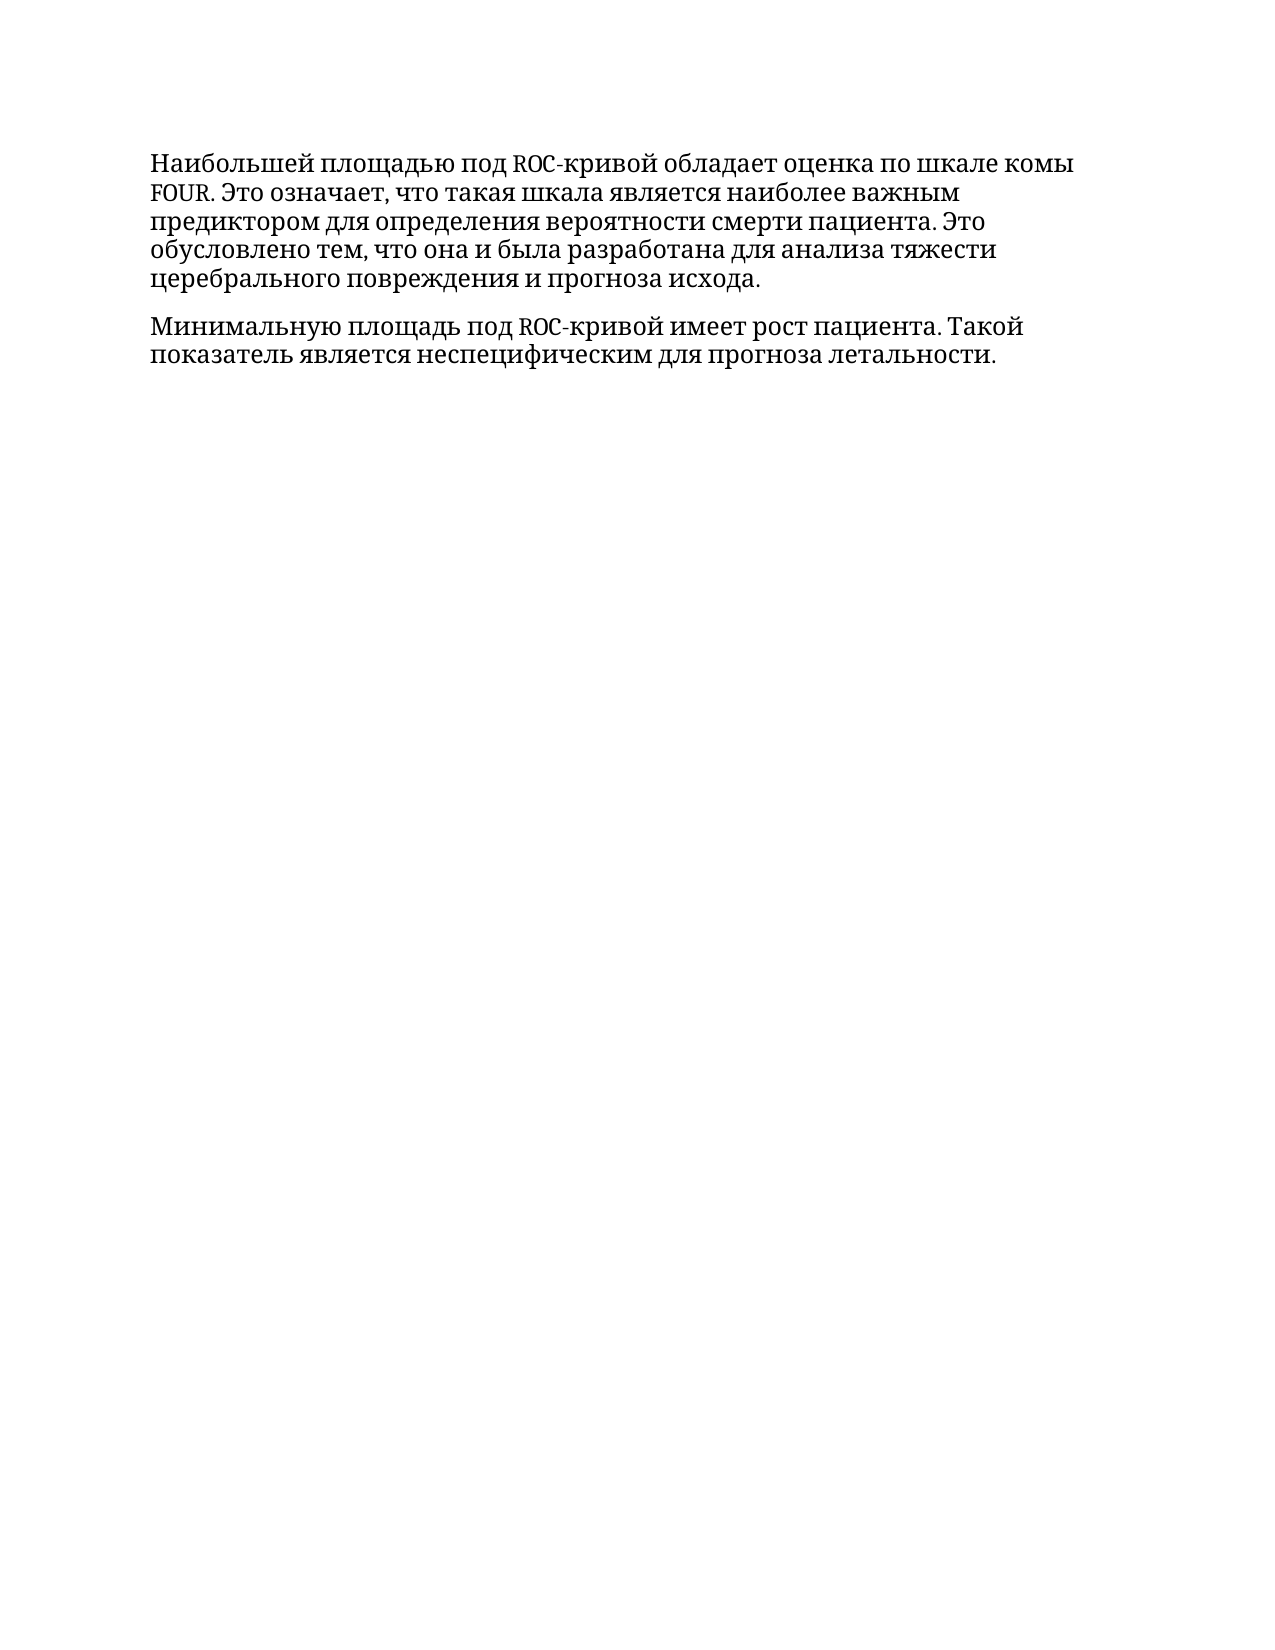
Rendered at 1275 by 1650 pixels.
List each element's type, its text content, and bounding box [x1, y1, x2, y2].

text Минимальную площадь под ROC-кривой имеет рост пациента. Такой показатель является неспецифическим для прогноза летальности. [150, 312, 1125, 370]
text Наибольшей площадью под ROC-кривой обладает оценка по шкале комы FOUR. Это означает, что такая шкала является наиболее важным предиктором для определения вероятности смерти пациента. Это обусловлено тем, что она и была разработана для анализа тяжести церебрального повреждения и прогноза исхода. [150, 150, 1125, 294]
